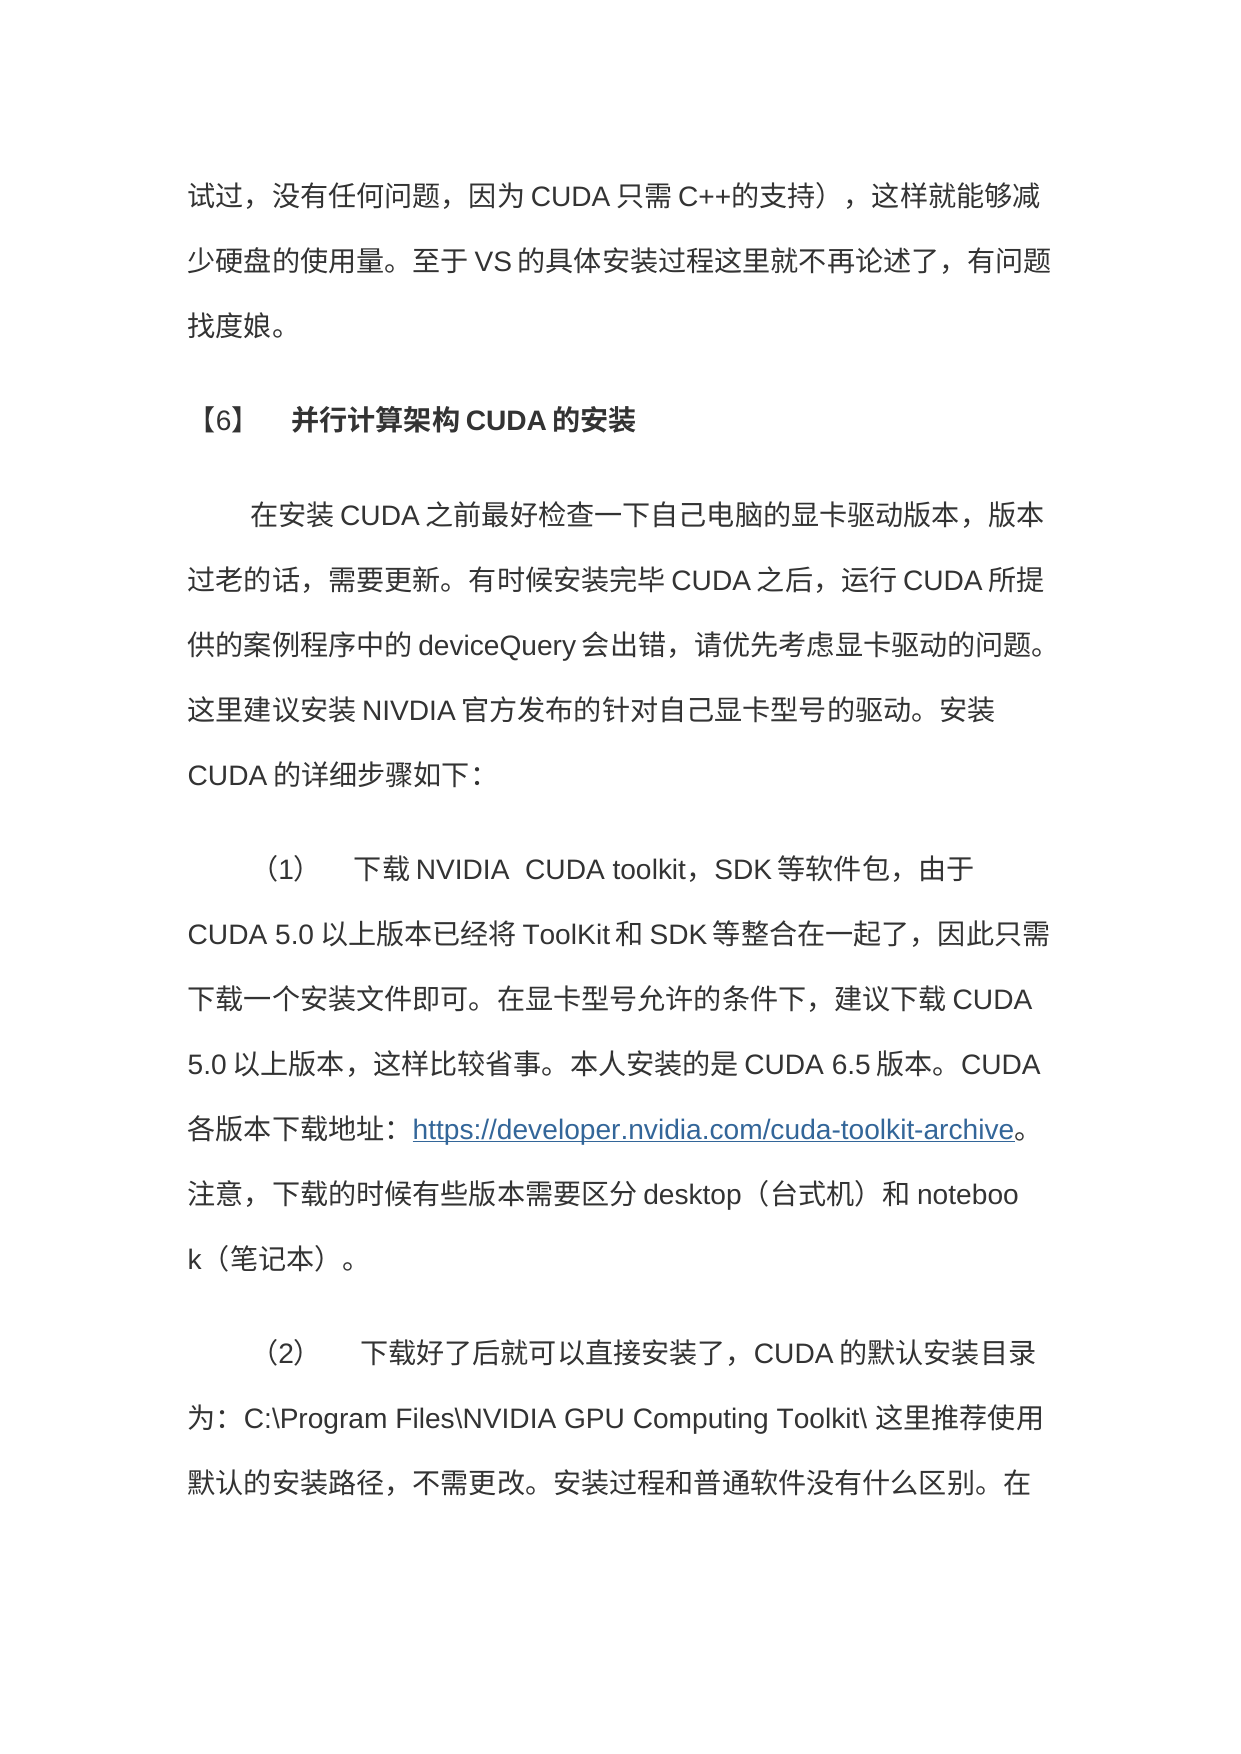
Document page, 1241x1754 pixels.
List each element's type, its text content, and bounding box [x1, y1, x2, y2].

text 【6】 并行计算架构CUDA的安装 [187, 386, 1053, 451]
text （1） 下载NVIDIA CUDA toolkit，SDK等软件包，由于CUDA 5.0以上版本已经将ToolKit和SDK等整合在一起了，因此只需下载一个安装文件即可。在显卡型号允许的条件下，建议下载CUDA 5.0以上版本，这样比较省事。本人安装的是CUDA 6.5版本。CUDA各版本下载地址：https://developer.nvidia.com/cuda-toolkit-archive。注意，下载的时候有些版本需要区分desktop（台式机）和 notebook（笔记本）。 [187, 834, 1053, 1289]
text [187, 1319, 1053, 1514]
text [187, 162, 1053, 357]
text 在安装CUDA之前最好检查一下自己电脑的显卡驱动版本，版本过老的话，需要更新。有时候安装完毕CUDA之后，运行CUDA所提供的案例程序中的deviceQuery会出错，请优先考虑显卡驱动的问题。这里建议安装NIVDIA官方发布的针对自己显卡型号的驱动。安装CUDA的详细步骤如下： [187, 480, 1053, 805]
